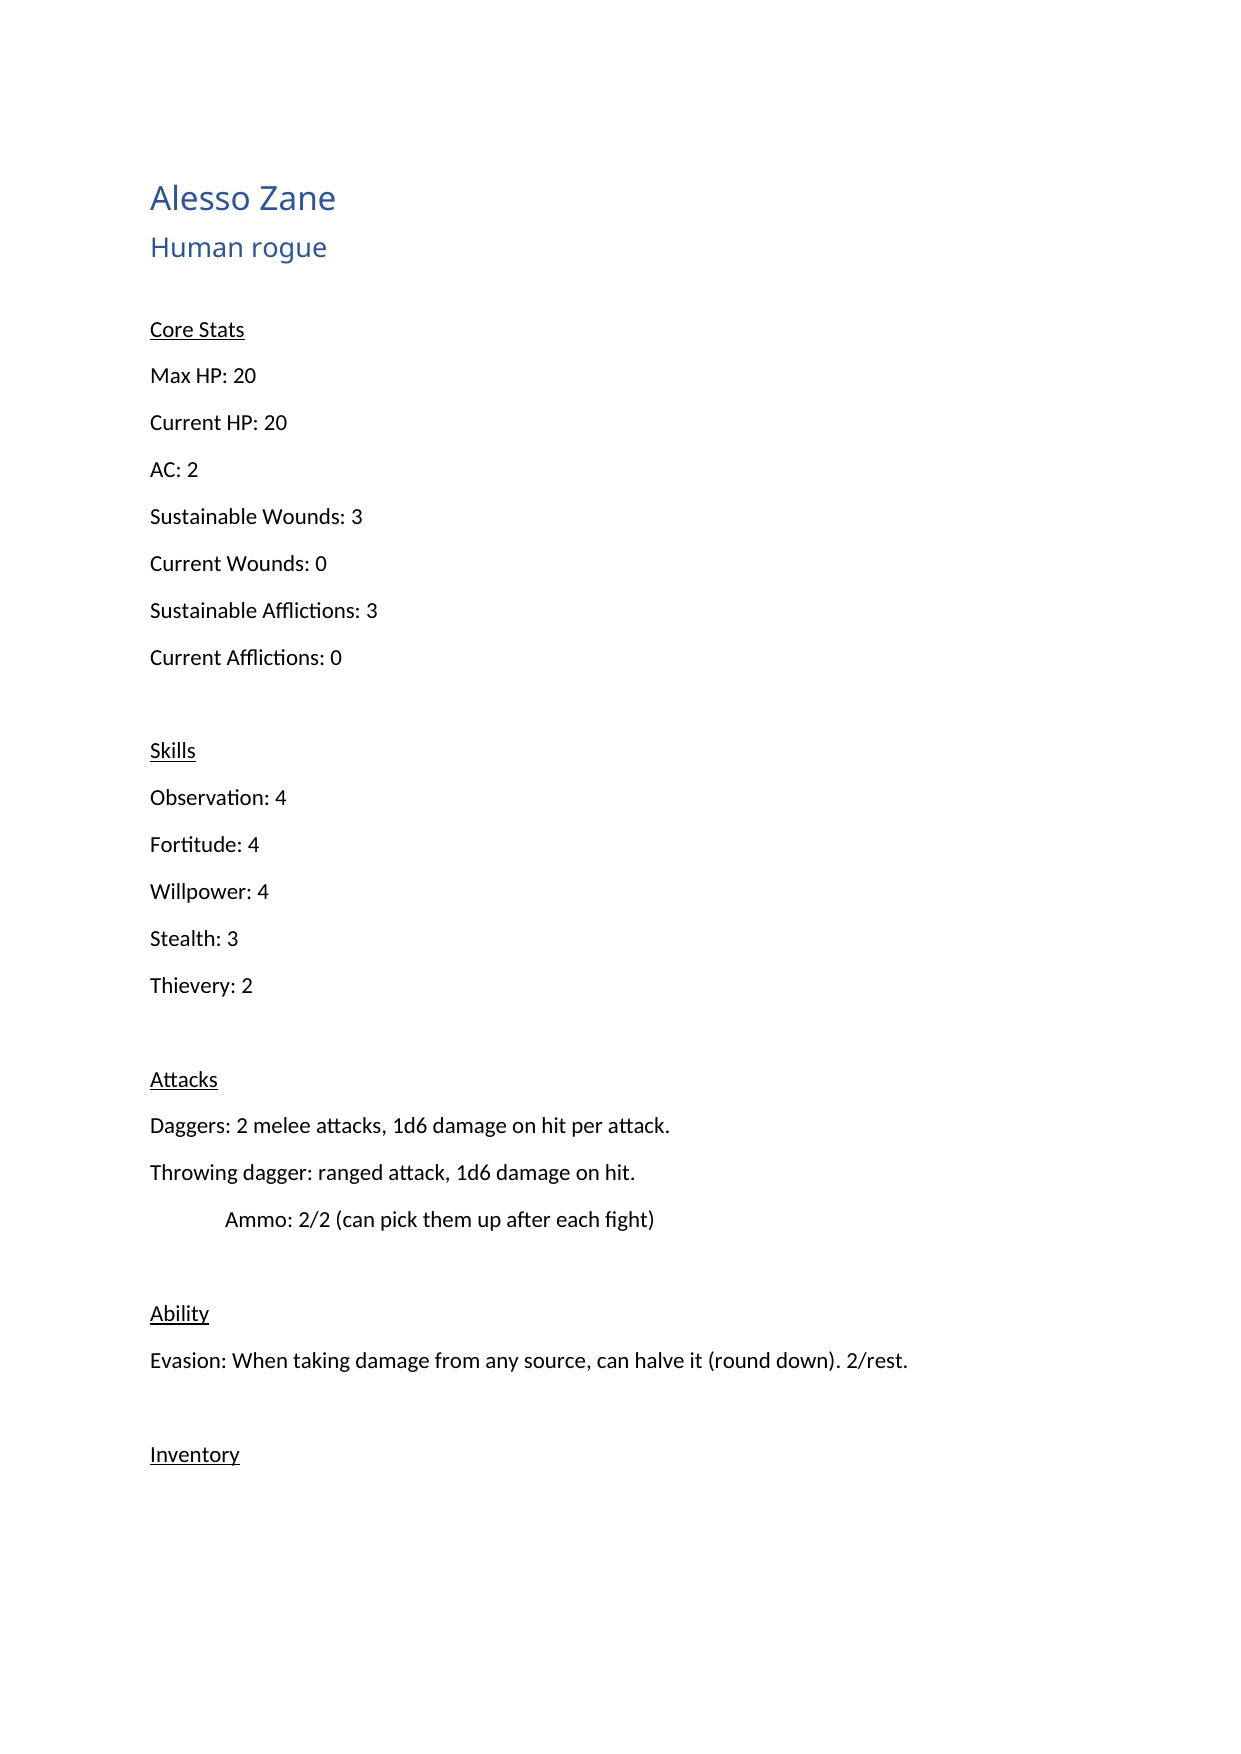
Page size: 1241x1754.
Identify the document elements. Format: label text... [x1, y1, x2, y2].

subtitle Alesso Zane [150, 175, 1090, 220]
text Ability [150, 1299, 1090, 1327]
text Attacks [150, 1065, 1090, 1093]
text Throwing dagger: ranged attack, 1d6 damage on hit. [150, 1158, 1090, 1187]
text Current Wounds: 0 [150, 549, 1090, 577]
text Max HP: 20 [150, 362, 1090, 390]
text Fortitude: 4 [150, 830, 1090, 858]
text Ammo: 2/2 (can pick them up after each fight) [150, 1205, 1090, 1233]
text Inventory [150, 1440, 1090, 1468]
text Skills [150, 737, 1090, 765]
text Core Stats [150, 315, 1090, 343]
text Current HP: 20 [150, 408, 1090, 437]
text Willpower: 4 [150, 877, 1090, 905]
text Sustainable Wounds: 3 [150, 502, 1090, 530]
subtitle Human rogue [150, 228, 1090, 265]
text Daggers: 2 melee attacks, 1d6 damage on hit per attack. [150, 1112, 1090, 1140]
text Observation: 4 [150, 783, 1090, 812]
text Current Afflictions: 0 [150, 643, 1090, 671]
text Evasion: When taking damage from any source, can halve it (round down). 2/rest. [150, 1346, 1090, 1374]
text Stealth: 3 [150, 924, 1090, 952]
text AC: 2 [150, 455, 1090, 483]
text Thievery: 2 [150, 971, 1090, 999]
text Sustainable Afflictions: 3 [150, 596, 1090, 624]
